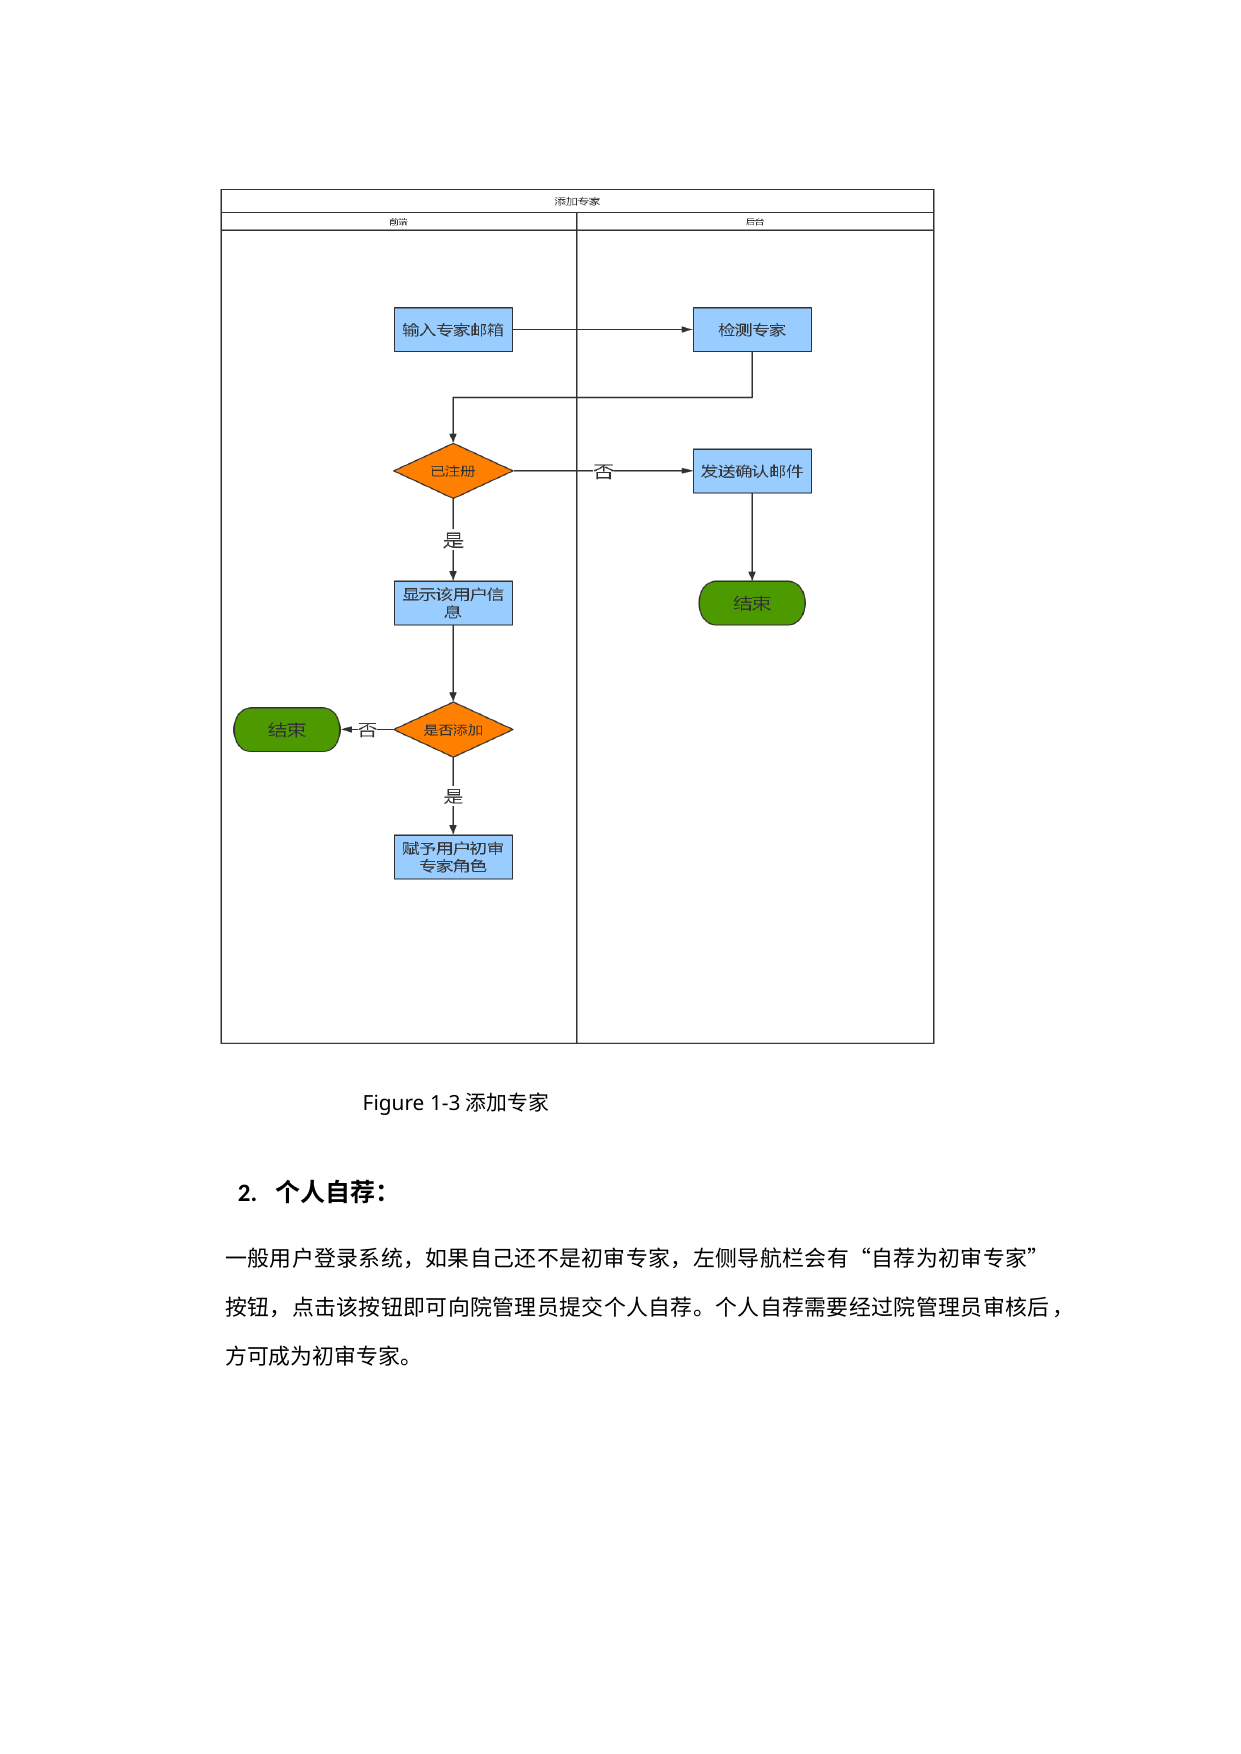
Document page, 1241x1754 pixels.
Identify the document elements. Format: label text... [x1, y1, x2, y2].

picture [187, 162, 956, 1062]
list 个人自荐： [187, 1158, 1053, 1223]
text 一般用户登录系统，如果自己还不是初审专家，左侧导航栏会有“自荐为初审专家”按钮，点击该按钮即可向院管理员提交个人自荐。个人自荐需要经过院管理员审核后，方可成为初审专家。 [225, 1241, 1053, 1371]
